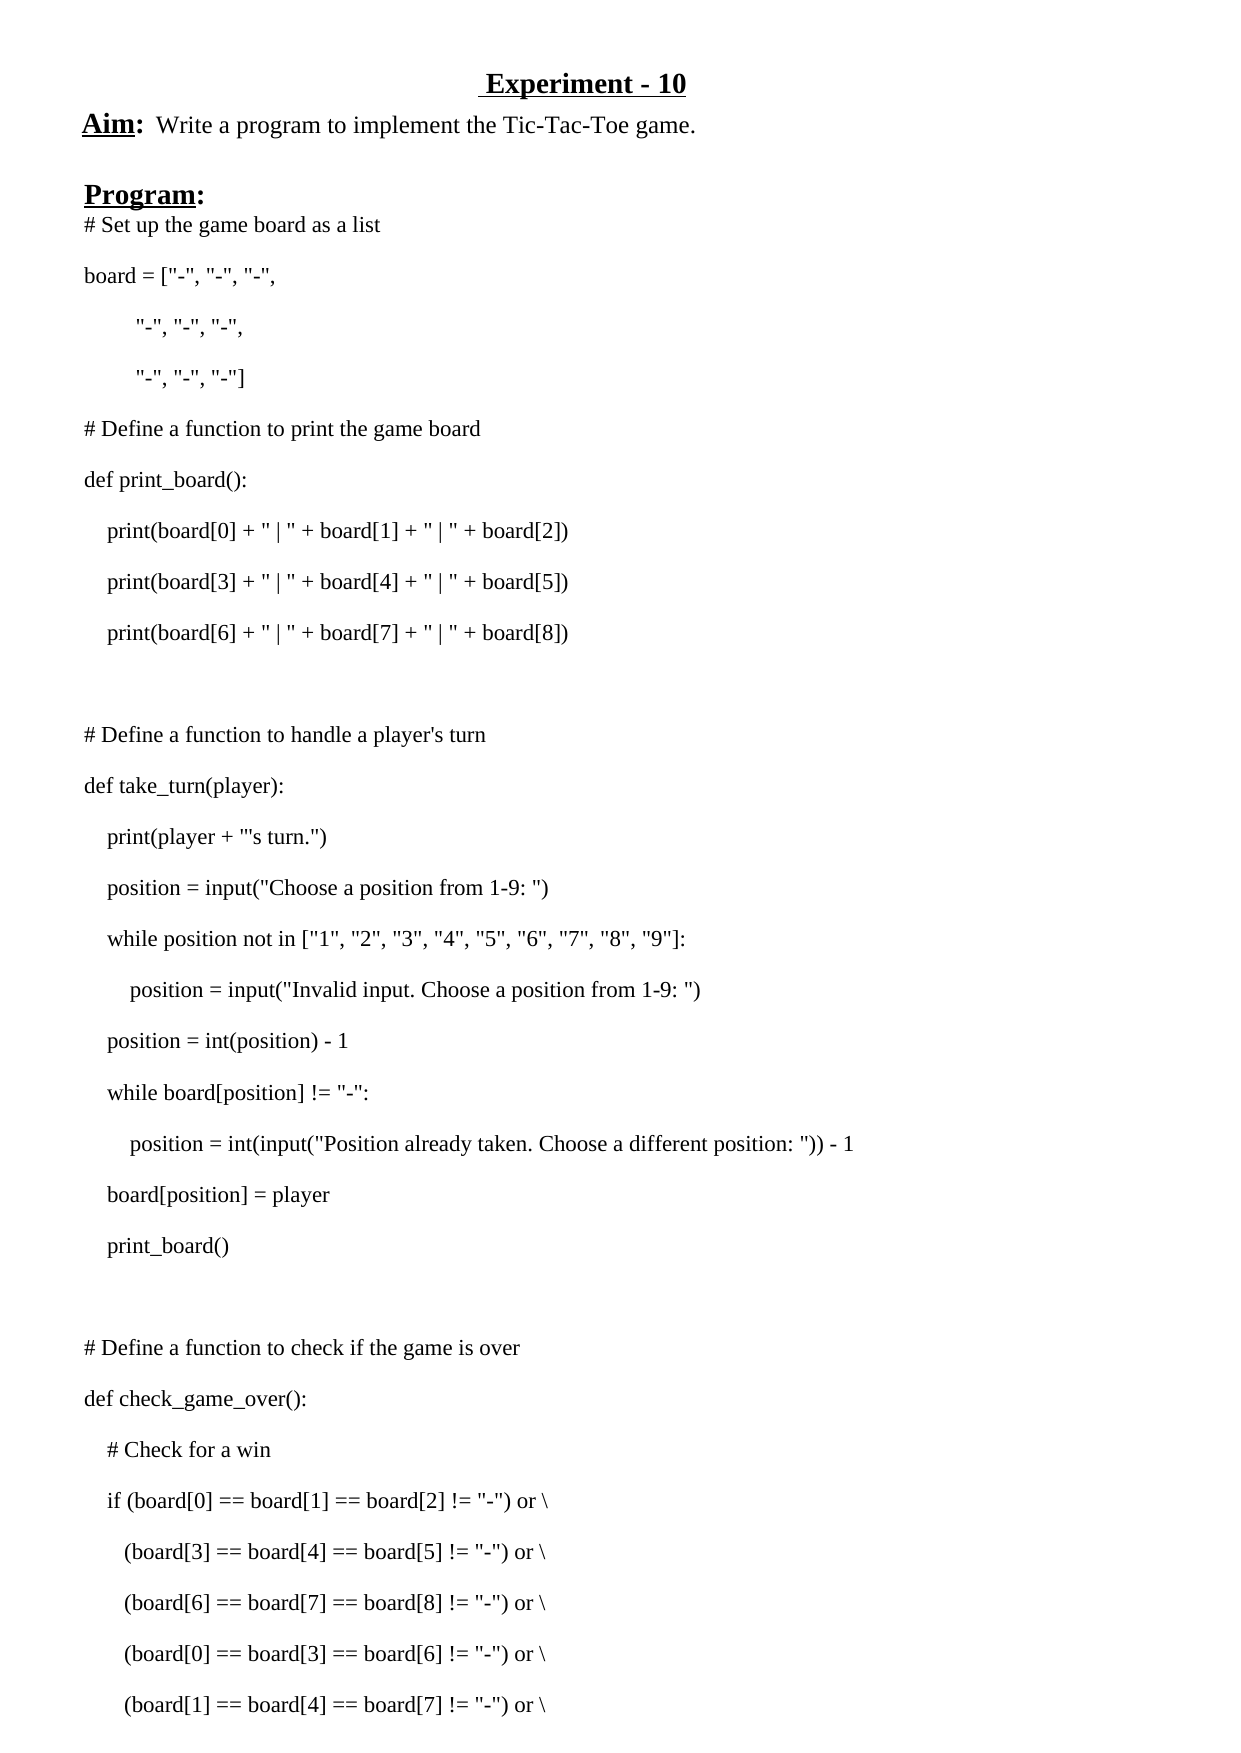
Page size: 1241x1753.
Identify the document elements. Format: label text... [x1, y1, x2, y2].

text # Define a function to handle a player's turn [84, 721, 1230, 748]
text while board[position] != "-": [84, 1079, 1230, 1105]
text # Check for a win [84, 1436, 1230, 1462]
text print(board[3] + " | " + board[4] + " | " + board[5]) [84, 568, 1230, 594]
text def check_game_over(): [84, 1385, 1230, 1411]
text "-", "-", "-"] [84, 364, 1230, 390]
text board[position] = player [84, 1181, 1230, 1207]
text # Define a function to check if the game is over [84, 1334, 1230, 1360]
subtitle Program: [84, 177, 1230, 211]
text position = int(input("Position already taken. Choose a different position: ")) - 1 [84, 1130, 1230, 1156]
text # Define a function to print the game board [84, 415, 1230, 441]
text (board[3] == board[4] == board[5] != "-") or \ [84, 1538, 1230, 1564]
subtitle Experiment - 10 [33, 67, 686, 100]
text print_board() [84, 1232, 1230, 1258]
text board = ["-", "-", "-", [84, 262, 1230, 288]
text def take_turn(player): [84, 772, 1230, 799]
text # Set up the game board as a list [84, 211, 1230, 237]
text position = input("Invalid input. Choose a position from 1-9: ") [84, 977, 1230, 1003]
text position = input("Choose a position from 1-9: ") [84, 874, 1230, 901]
text Aim: Write a program to implement the Tic-Tac-Toe game. [33, 106, 696, 139]
text (board[1] == board[4] == board[7] != "-") or \ [84, 1691, 1230, 1717]
text print(board[0] + " | " + board[1] + " | " + board[2]) [84, 517, 1230, 543]
text print(board[6] + " | " + board[7] + " | " + board[8]) [84, 619, 1230, 646]
text while position not in ["1", "2", "3", "4", "5", "6", "7", "8", "9"]: [84, 926, 1230, 952]
text (board[0] == board[3] == board[6] != "-") or \ [84, 1640, 1230, 1666]
text "-", "-", "-", [84, 313, 1230, 339]
text position = int(position) - 1 [84, 1028, 1230, 1054]
text (board[6] == board[7] == board[8] != "-") or \ [84, 1589, 1230, 1615]
text print(player + "'s turn.") [84, 823, 1230, 850]
text if (board[0] == board[1] == board[2] != "-") or \ [84, 1487, 1230, 1513]
text def print_board(): [84, 466, 1230, 492]
